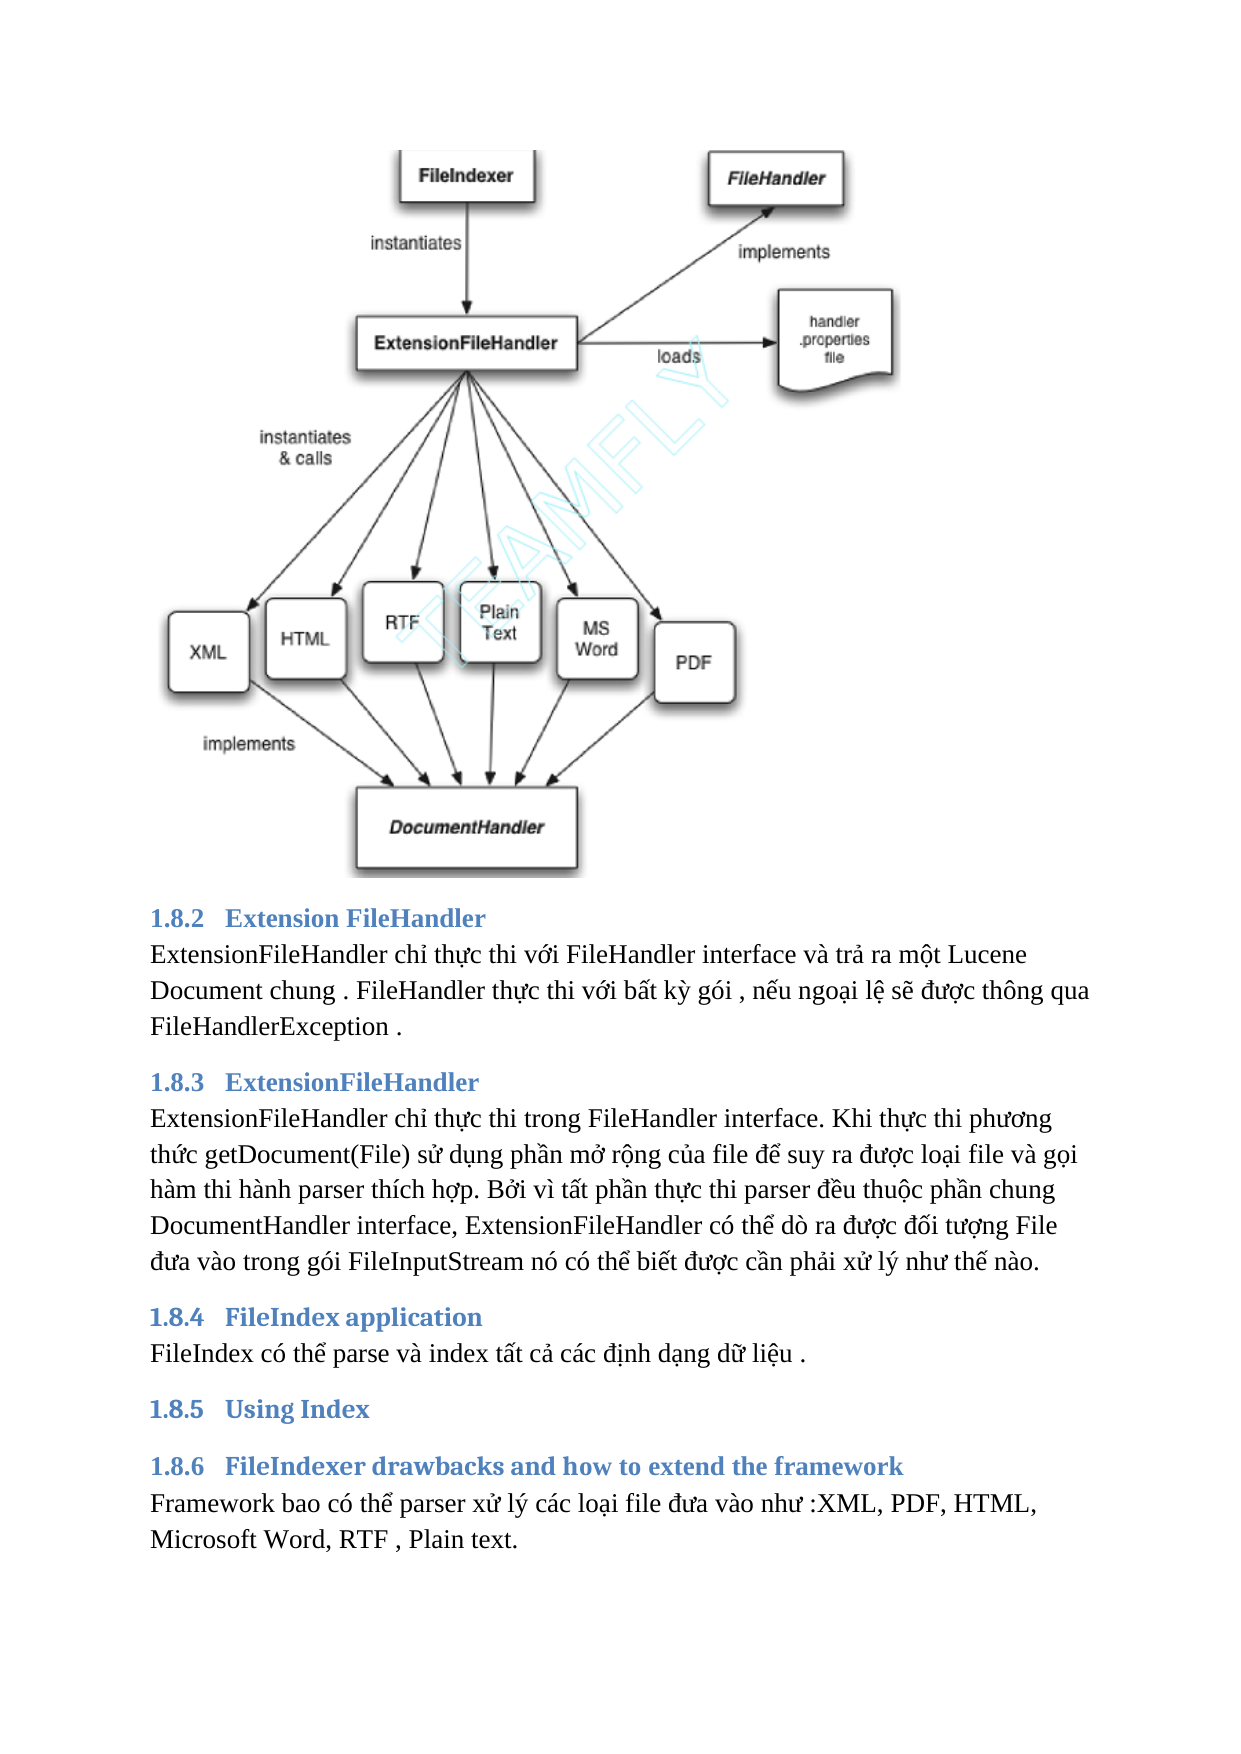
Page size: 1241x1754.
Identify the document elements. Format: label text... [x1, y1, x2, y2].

text ExtensionFileHandler chỉ thực thi trong FileHandler interface. Khi thực thi phương thức getDocument(File) sử dụng phần mở rộng của file để suy ra được loại file và gọi hàm thi hành parser thích hợp. Bởi vì tất phần thực thi parser đều thuộc phần chung DocumentHandler interface, ExtensionFileHandler có thể dò ra được đối tượng File đưa vào trong gói FileInputStream nó có thể biết được cần phải xử lý như thế nào. [150, 1102, 1090, 1276]
subtitle FileIndexer drawbacks and how to extend the framework [150, 1450, 1090, 1482]
text ExtensionFileHandler chỉ thực thi với FileHandler interface và trả ra một Lucene Document chung . FileHandler thực thi với bất kỳ gói , nếu ngoại lệ sẽ được thông qua FileHandlerException . [150, 938, 1090, 1041]
picture [150, 150, 905, 878]
subtitle Extension FileHandler [150, 903, 1090, 934]
text FileIndex có thể parse và index tất cả các định dạng dữ liệu . [150, 1337, 1090, 1368]
subtitle Using Index [150, 1394, 1090, 1425]
text Framework bao có thể parser xử lý các loại file đưa vào như :XML, PDF, HTML, Microsoft Word, RTF , Plain text. [150, 1487, 1090, 1554]
subtitle ExtensionFileHandler [150, 1066, 1090, 1097]
subtitle FileIndex application [150, 1302, 1090, 1333]
